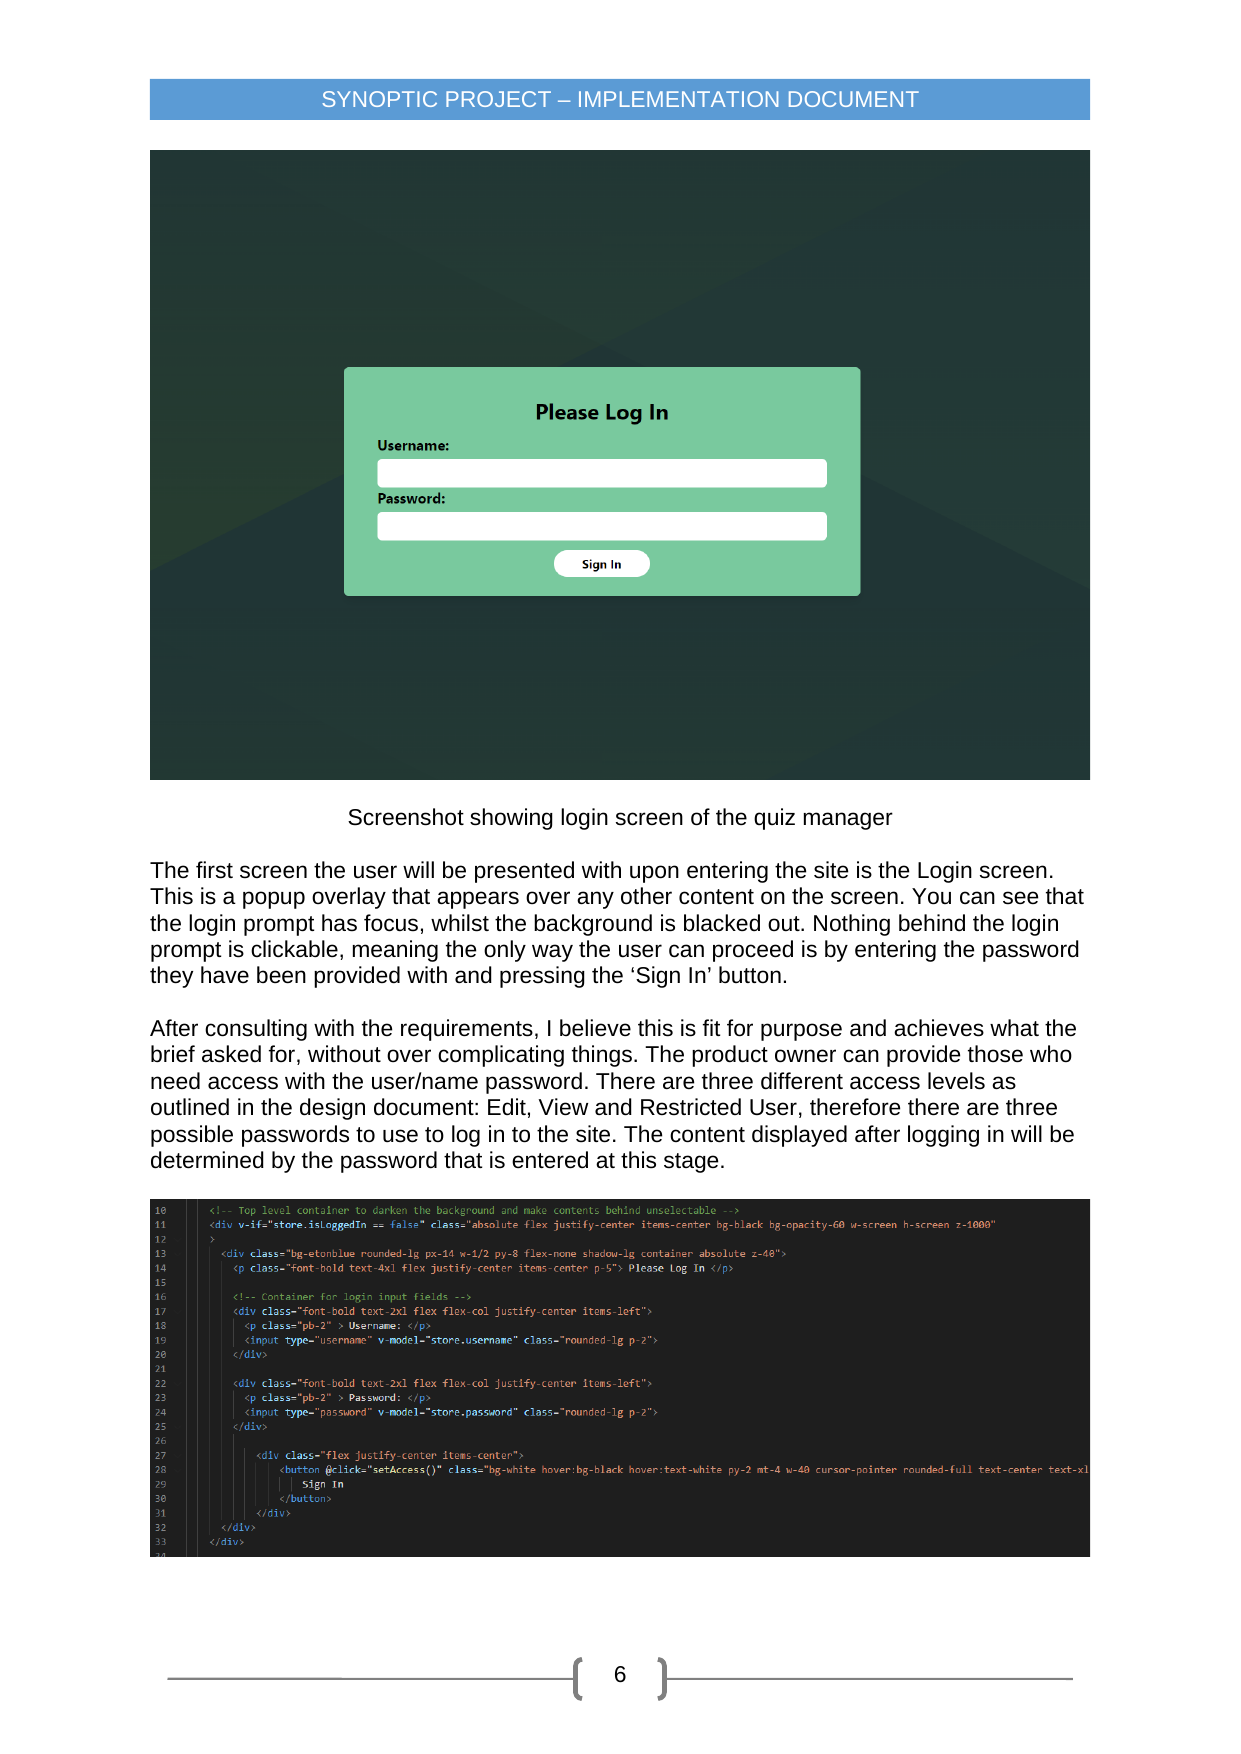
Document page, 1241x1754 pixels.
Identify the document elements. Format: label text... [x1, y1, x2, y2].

text The first screen the user will be presented with upon entering the site is the Login screen. This is a popup overlay that appears over any other content on the screen. You can see that the login prompt has focus, whilst the background is blacked out. Nothing behind the login prompt is clickable, meaning the only way the user can proceed is by entering the password they have been provided with and pressing the ‘Sign In’ button. [150, 857, 1090, 989]
picture [150, 150, 1091, 780]
picture [150, 1199, 1091, 1557]
text After consulting with the requirements, I believe this is fit for purpose and achieves what the brief asked for, without over complicating things. The product owner can provide those who need access with the user/name password. There are three different access levels as outlined in the design document: Edit, View and Restricted User, therefore there are three possible passwords to use to log in to the site. The content displayed after logging in will be determined by the password that is entered at this stage. [150, 1015, 1090, 1173]
text Screenshot showing login screen of the quiz manager [150, 804, 1090, 831]
